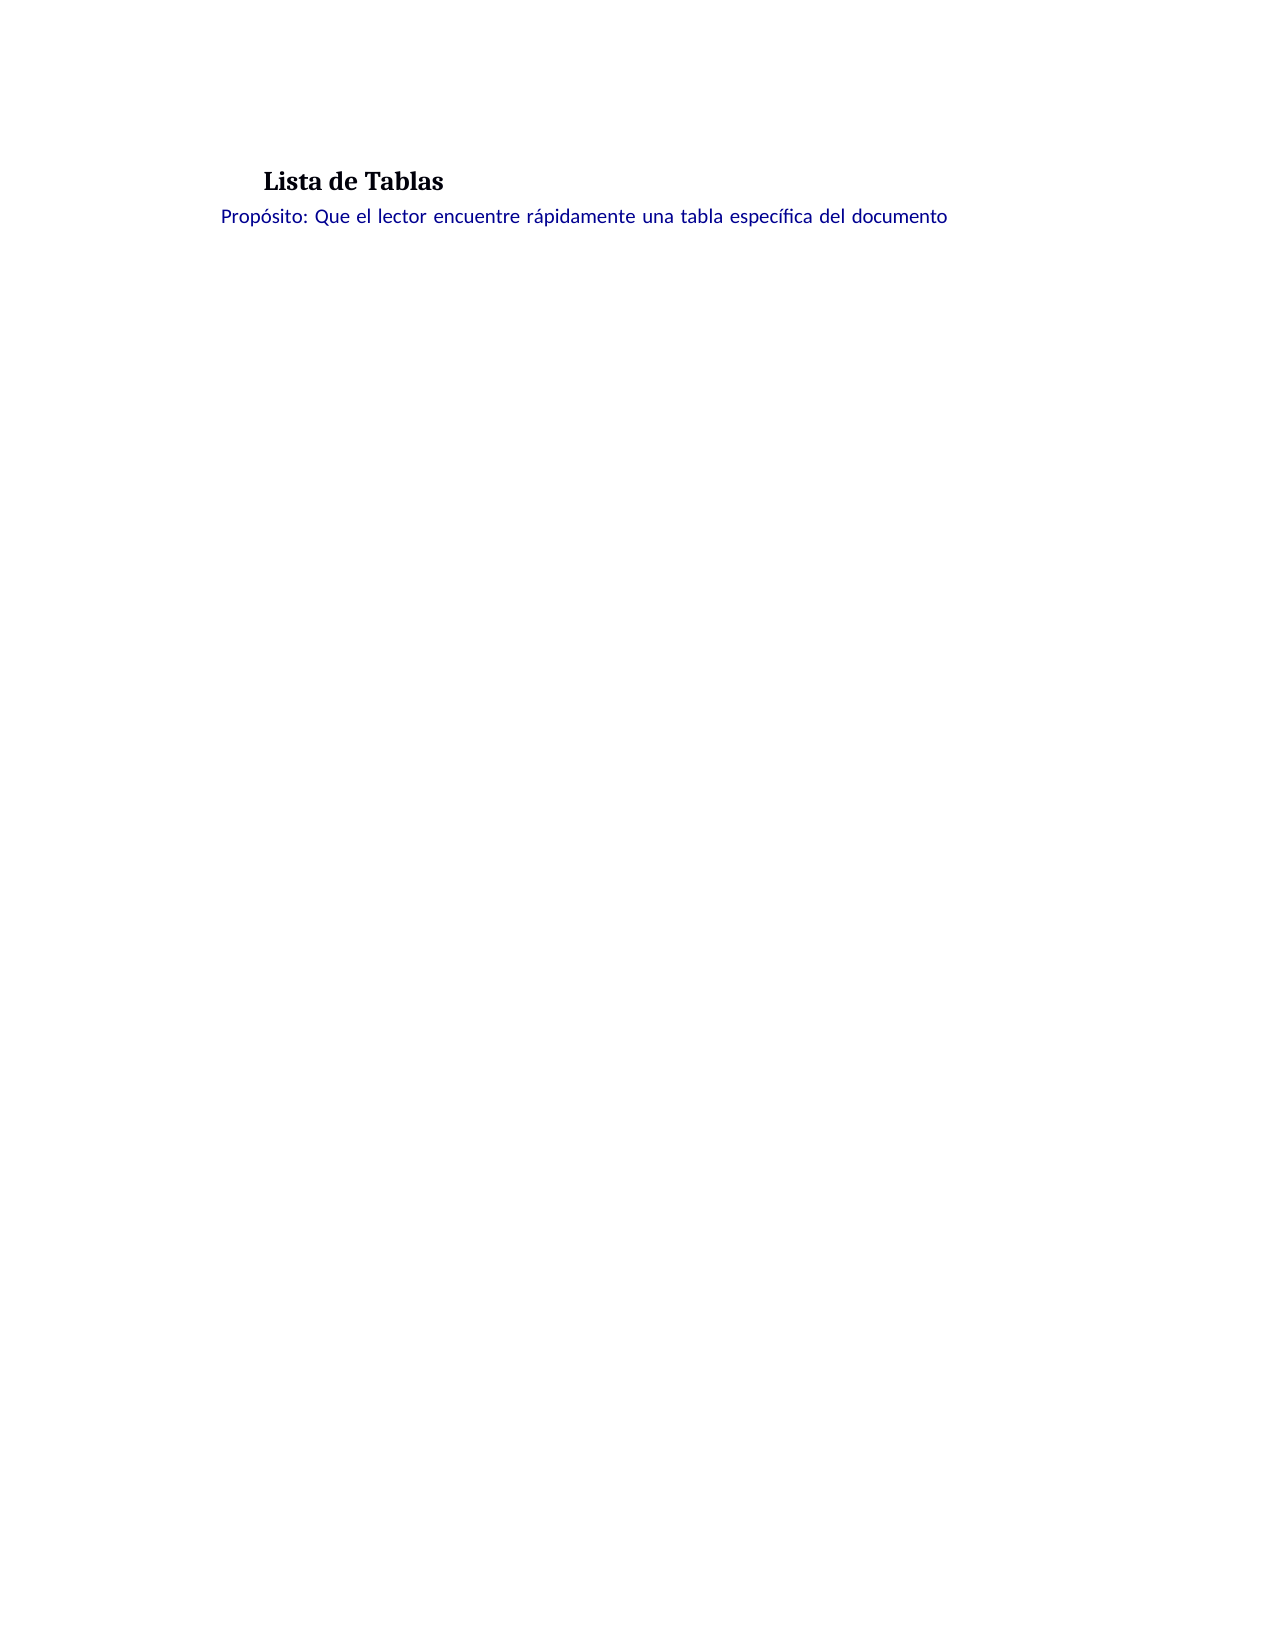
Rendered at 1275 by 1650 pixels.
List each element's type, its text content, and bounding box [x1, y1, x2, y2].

text Propósito: Que el lector encuentre rápidamente una tabla específica del documento [221, 203, 1087, 229]
subtitle Lista de Tablas [263, 166, 1087, 198]
